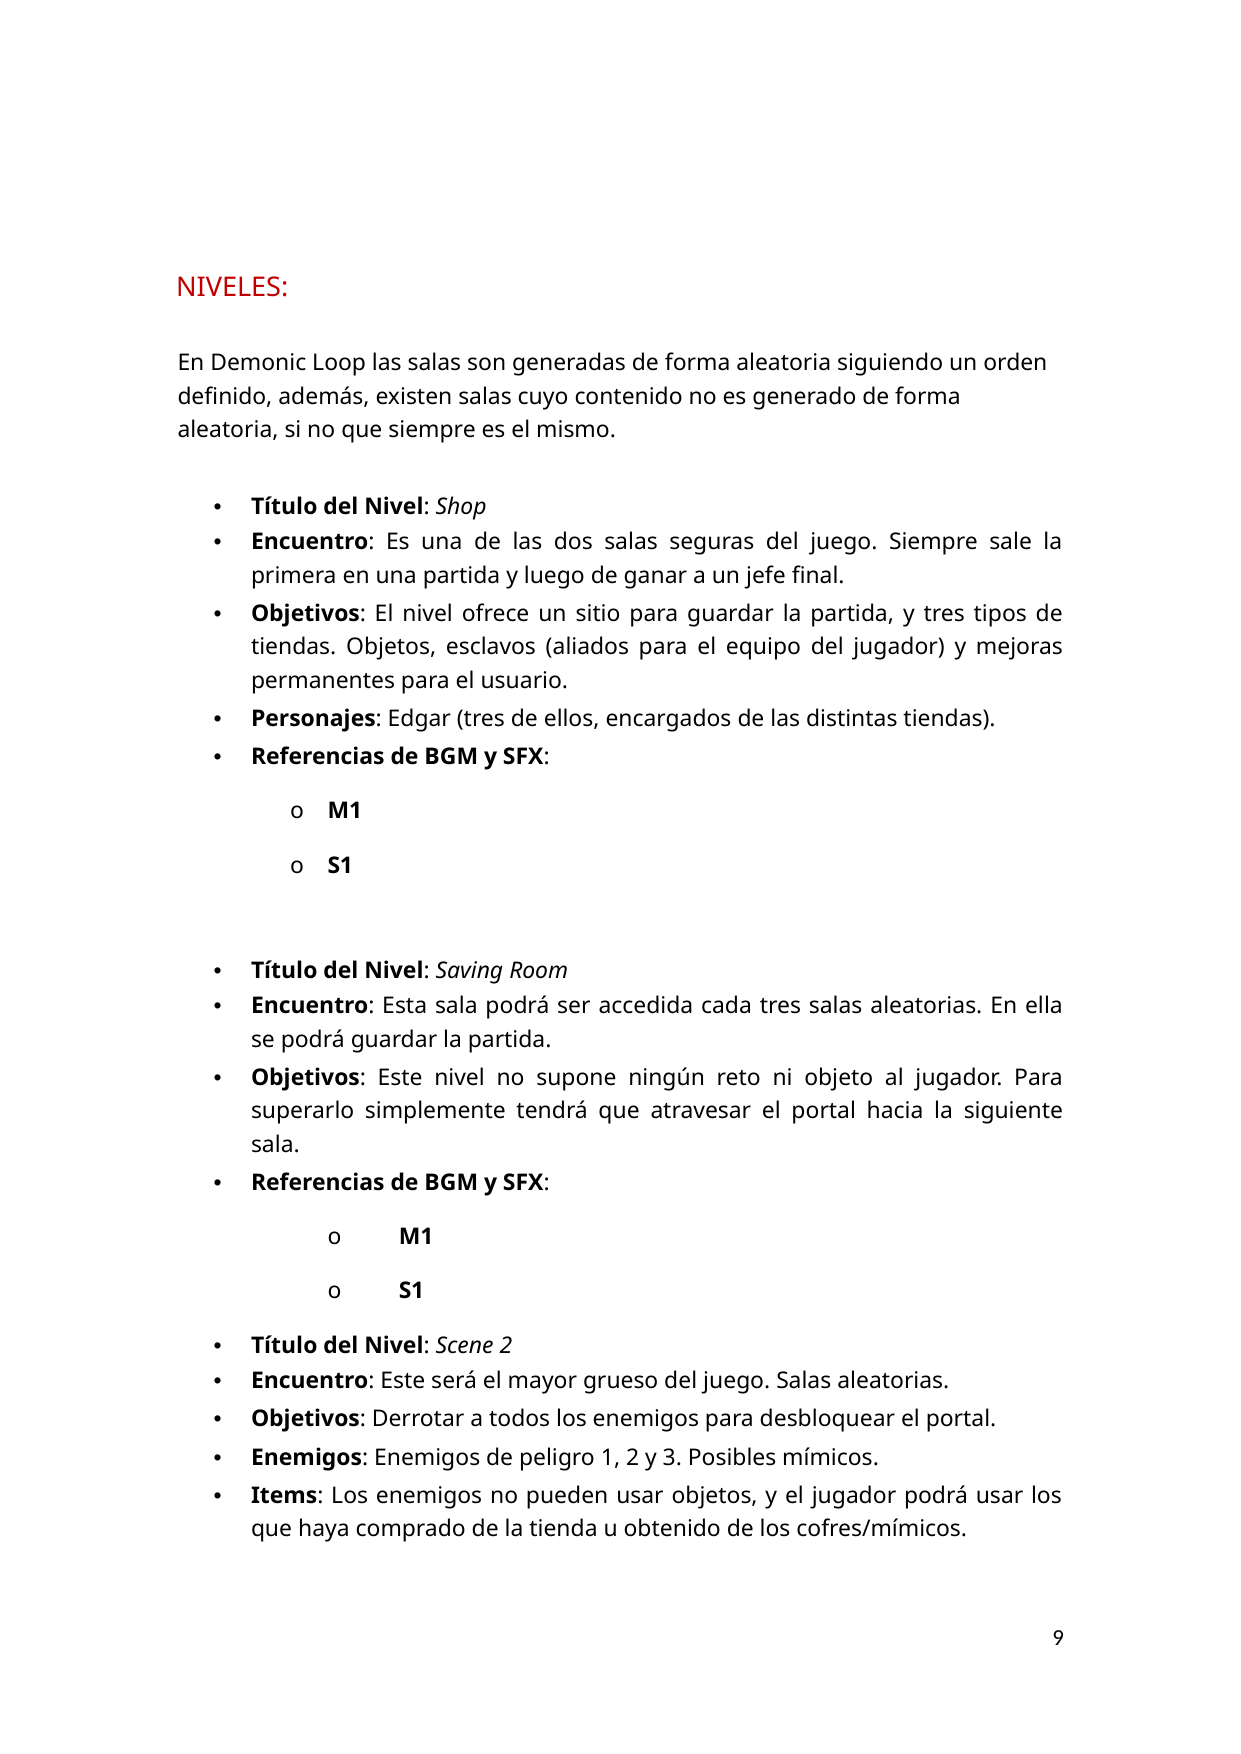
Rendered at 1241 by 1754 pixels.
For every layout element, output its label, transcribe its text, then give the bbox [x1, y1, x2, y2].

list Encuentro: Es una de las dos salas seguras del juego. Siempre sale la primera en una partida y luego de ganar a un jefe final. [213, 525, 1064, 590]
list S1 [327, 1274, 1064, 1306]
list Objetivos: Derrotar a todos los enemigos para desbloquear el portal. [213, 1402, 1064, 1433]
list Personajes: Edgar (tres de ellos, encargados de las distintas tiendas). [213, 702, 1064, 733]
list Referencias de BGM y SFX: [213, 1166, 1064, 1197]
list Título del Nivel: Saving Room [213, 954, 1064, 985]
list Objetivos: Este nivel no supone ningún reto ni objeto al jugador. Para superarlo simplemente tendrá que atravesar el portal hacia la siguiente sala. [213, 1061, 1064, 1159]
list Encuentro: Esta sala podrá ser accedida cada tres salas aleatorias. En ella se podrá guardar la partida. [213, 989, 1064, 1054]
list Título del Nivel: Shop [213, 490, 1064, 521]
text En Demonic Loop las salas son generadas de forma aleatoria siguiendo un orden definido, además, existen salas cuyo contenido no es generado de forma aleatoria, si no que siempre es el mismo. [177, 346, 1064, 444]
text NIVELES: [176, 268, 1064, 305]
list Referencias de BGM y SFX: [213, 740, 1064, 771]
list M1 [290, 794, 1064, 826]
list Items: Los enemigos no pueden usar objetos, y el jugador podrá usar los que haya comprado de la tienda u obtenido de los cofres/mímicos. [213, 1479, 1064, 1543]
list Objetivos: El nivel ofrece un sitio para guardar la partida, y tres tipos de tiendas. Objetos, esclavos (aliados para el equipo del jugador) y mejoras permanentes para el usuario. [213, 597, 1064, 695]
list S1 [290, 849, 1064, 880]
list Título del Nivel: Scene 2 [213, 1329, 1064, 1360]
list Encuentro: Este será el mayor grueso del juego. Salas aleatorias. [213, 1364, 1064, 1395]
list M1 [327, 1220, 1064, 1251]
list Enemigos: Enemigos de peligro 1, 2 y 3. Posibles mímicos. [213, 1441, 1064, 1472]
